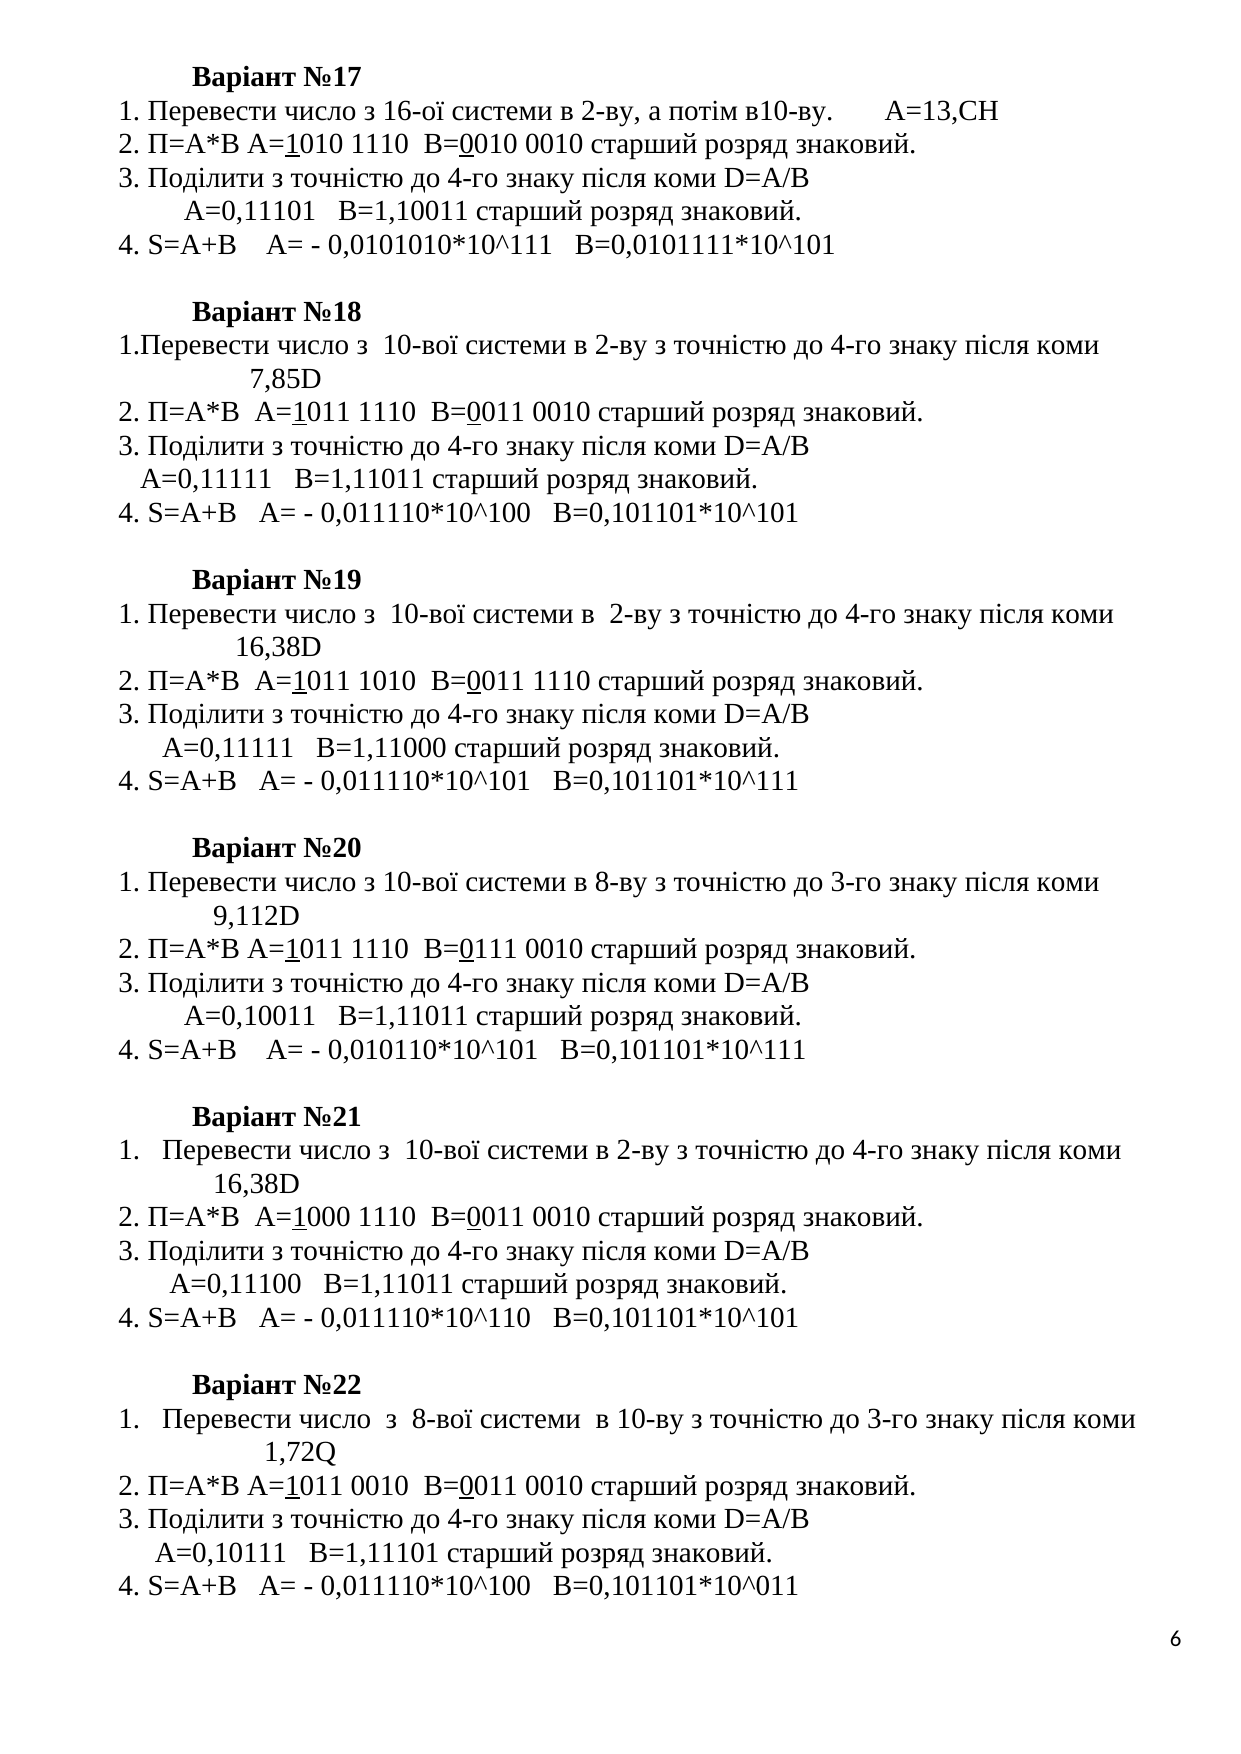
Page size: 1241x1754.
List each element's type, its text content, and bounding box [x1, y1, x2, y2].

text 9,112D [118, 898, 1181, 931]
text Варіант №20 [118, 831, 1181, 864]
text 4. S=A+B A= - 0,011110*10^100 B=0,101101*10^101 [118, 495, 1181, 529]
text Варіант №18 [118, 294, 1181, 327]
text 2. П=А*В А=1011 0010 В=0011 0010 старший розряд знаковий. [118, 1468, 1181, 1501]
text 4. S=A+B A= - 0,011110*10^101 B=0,101101*10^111 [118, 763, 1181, 797]
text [118, 1501, 1181, 1535]
text 16,38D [118, 1166, 1181, 1199]
text 7,85D [118, 361, 1181, 394]
text 1. Перевести число з 10-вої системи в 8-ву з точністю до 3-го знаку після коми [118, 864, 1181, 898]
text A=0,11100 B=1,11011 старший розряд знаковий. [118, 1267, 1181, 1300]
text Варіант №17 [118, 59, 1181, 93]
text 4. S=A+B A= - 0,011110*10^110 B=0,101101*10^101 [118, 1300, 1181, 1334]
text 1.Перевести число з 10-вої системи в 2-ву з точністю до 4-го знаку після коми [118, 327, 1181, 361]
text 2. П=А*В А=1011 1110 В=0011 0010 старший розряд знаковий. [118, 394, 1181, 428]
text 4. S=A+B A= - 0,010110*10^101 B=0,101101*10^111 [118, 1032, 1181, 1065]
text A=0,11111 B=1,11000 старший розряд знаковий. [118, 730, 1181, 763]
text 1. Перевести число з 16-ої системи в 2-ву, а потім в10-ву. A=13,CH [118, 93, 1181, 126]
text 1,72Q [118, 1434, 1181, 1468]
text A=0,10111 B=1,11101 старший розряд знаковий. [118, 1535, 1181, 1568]
text A=0,10011 B=1,11011 старший розряд знаковий. [118, 998, 1181, 1032]
text 3. Поділити з точністю до 4-го знаку після коми D=A/B [118, 428, 1181, 462]
text A=0,11111 B=1,11011 старший розряд знаковий. [118, 462, 1181, 495]
text Варіант №19 [118, 562, 1181, 596]
text 1. Перевести число з 10-вої системи в 2-ву з точністю до 4-го знаку після коми [118, 1132, 1181, 1166]
text 3. Поділити з точністю до 4-го знаку після коми D=A/B [118, 1233, 1181, 1267]
text 3. Поділити з точністю до 4-го знаку після коми D=A/B [118, 696, 1181, 730]
text 3. Поділити з точністю до 4-го знаку після коми D=A/B [118, 965, 1181, 998]
text 1. Перевести число з 10-вої системи в 2-ву з точністю до 4-го знаку після коми [118, 596, 1181, 629]
text Варіант №22 [118, 1367, 1181, 1401]
text 16,38D [118, 629, 1181, 663]
text 2. П=А*В А=1011 1010 В=0011 1110 старший розряд знаковий. [118, 663, 1181, 696]
text A=0,11101 B=1,10011 старший розряд знаковий. [118, 193, 1181, 227]
text 4. S=A+B A= - 0,0101010*10^111 B=0,0101111*10^101 [118, 227, 1181, 260]
text Варіант №21 [118, 1099, 1181, 1132]
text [118, 160, 1181, 193]
text 1. Перевести число з 8-вої системи в 10-ву з точністю до 3-го знаку після коми [118, 1401, 1181, 1434]
text 2. П=А*В А=1000 1110 В=0011 0010 старший розряд знаковий. [118, 1199, 1181, 1233]
text 4. S=A+B A= - 0,011110*10^100 B=0,101101*10^011 [118, 1568, 1181, 1602]
text 2. П=А*В А=1011 1110 В=0111 0010 старший розряд знаковий. [118, 931, 1181, 965]
text 2. П=А*В А=1010 1110 В=0010 0010 старший розряд знаковий. [118, 126, 1181, 160]
